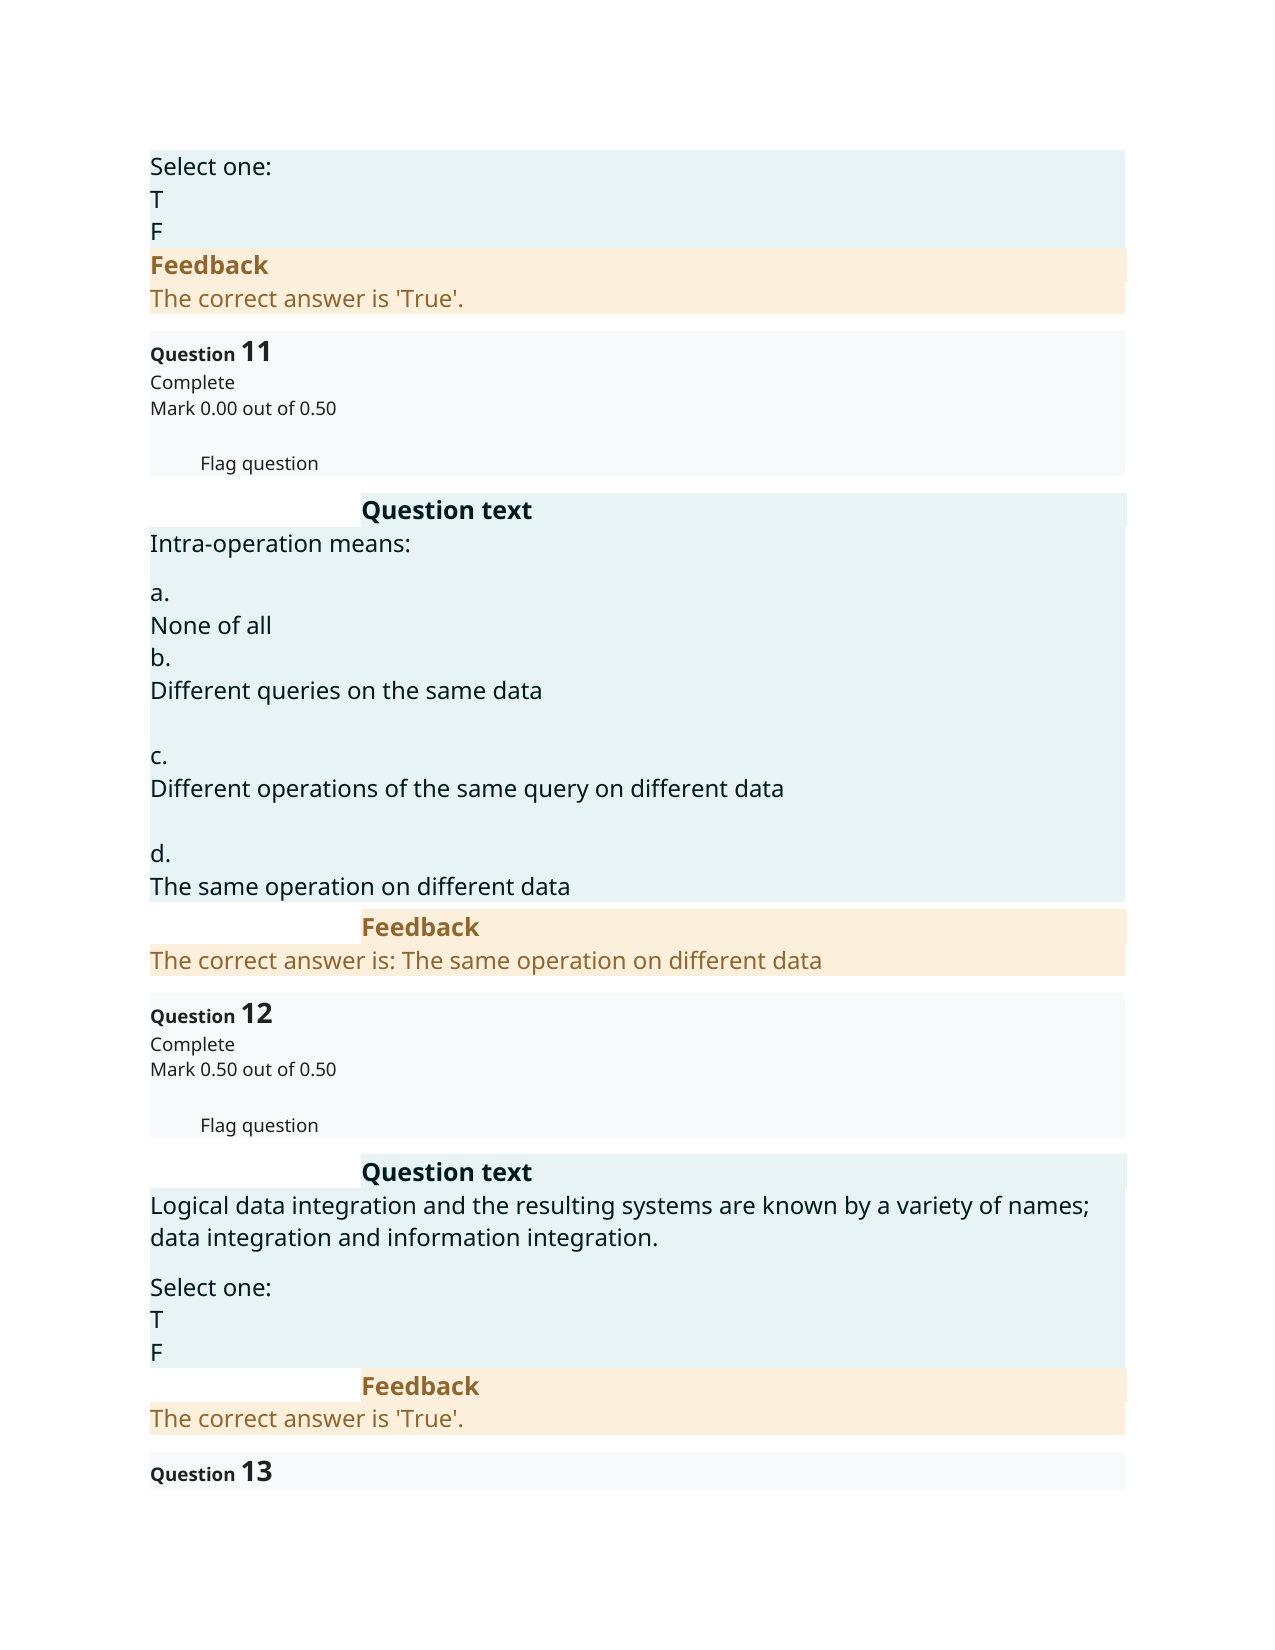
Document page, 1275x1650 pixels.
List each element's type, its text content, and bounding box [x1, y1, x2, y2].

text Mark 0.00 out of 0.50 [150, 395, 1125, 421]
text The correct answer is: The same operation on different data [150, 944, 1125, 976]
text Flag question [150, 421, 1125, 476]
text T F [150, 183, 1125, 248]
text Different queries on the same data [150, 674, 1125, 706]
text Complete [150, 1031, 1125, 1057]
text Question 12 [150, 993, 1125, 1031]
text Question 13 [150, 1452, 1125, 1490]
text c. [150, 739, 1125, 772]
text Question text [361, 493, 1127, 527]
text Select one: [150, 1270, 1125, 1303]
text Complete [150, 369, 1125, 395]
text Feedback [150, 248, 1127, 282]
text Feedback [361, 1368, 1127, 1402]
text T F [150, 1303, 1125, 1368]
text Flag question [150, 1082, 1125, 1138]
text The same operation on different data [150, 869, 1125, 902]
text Feedback [361, 909, 1127, 944]
text Question text [361, 1154, 1127, 1188]
text Mark 0.50 out of 0.50 [150, 1057, 1125, 1082]
text Select one: [150, 150, 1125, 183]
text None of all [150, 609, 1125, 641]
text Question 11 [150, 331, 1125, 369]
text Intra-operation means: [150, 527, 1125, 559]
text a. [150, 576, 1125, 609]
text The correct answer is 'True'. [150, 282, 1125, 314]
text The correct answer is 'True'. [150, 1402, 1125, 1435]
text Logical data integration and the resulting systems are known by a variety of names; data integration and information integration. [150, 1188, 1125, 1254]
text d. [150, 837, 1125, 869]
text b. [150, 641, 1125, 674]
text Different operations of the same query on different data [150, 772, 1125, 804]
